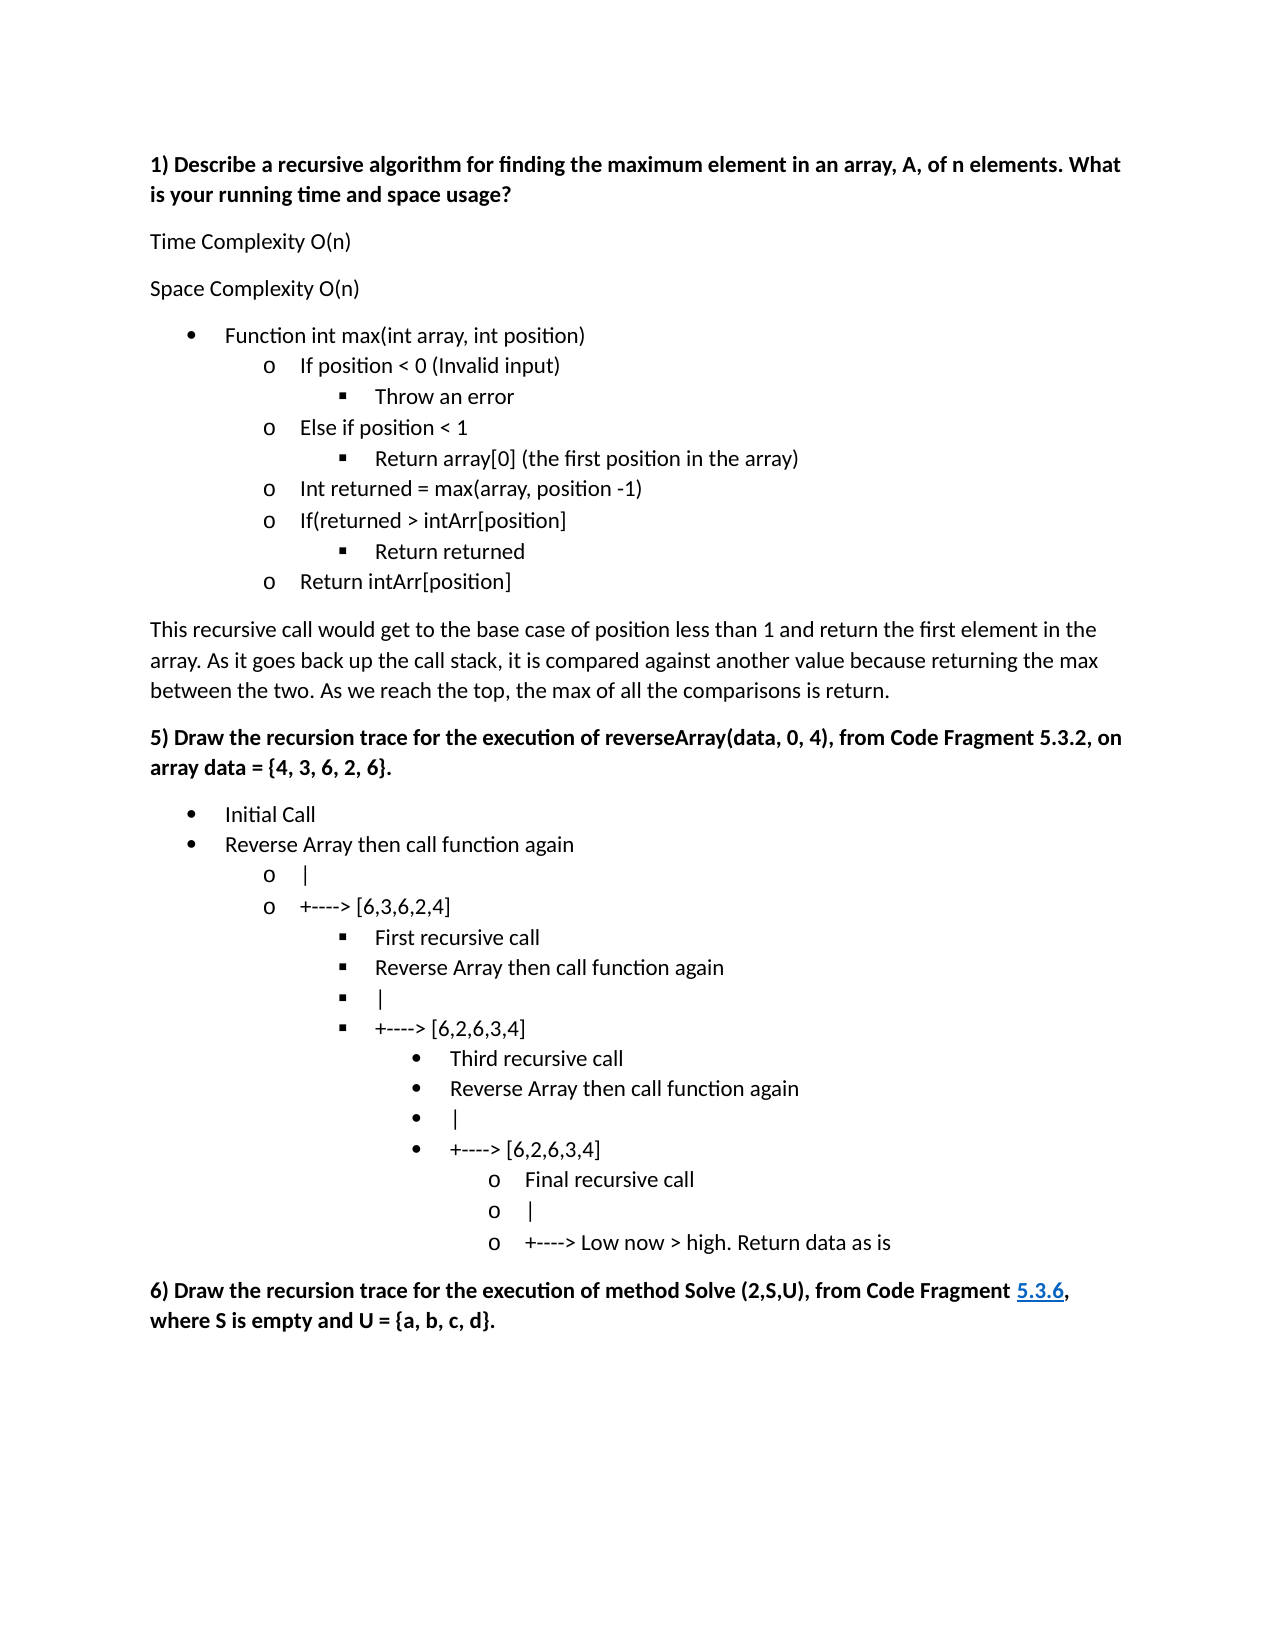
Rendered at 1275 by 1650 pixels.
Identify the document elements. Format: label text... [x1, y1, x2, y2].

list Return array[0] (the first position in the array) [337, 444, 1125, 472]
list Function int max(int array, int position) [187, 321, 1125, 349]
list Reverse Array then call function again [337, 953, 1125, 982]
list If position < 0 (Invalid input) [262, 351, 1125, 380]
list Reverse Array then call function again [412, 1074, 1125, 1102]
text 1) Describe a recursive algorithm for finding the maximum element in an array, A, of n elements. What is your running time and space usage? [150, 150, 1125, 208]
list | [337, 984, 1125, 1012]
list Return intArr[position] [262, 567, 1125, 597]
list +----> [6,2,6,3,4] [412, 1135, 1125, 1163]
list Int returned = max(array, position -1) [262, 474, 1125, 503]
list +----> Low now > high. Return data as is [487, 1228, 1125, 1257]
list Third recursive call [412, 1044, 1125, 1072]
list | [487, 1196, 1125, 1226]
list First recursive call [337, 923, 1125, 951]
list +----> [6,3,6,2,4] [262, 892, 1125, 921]
text This recursive call would get to the base case of position less than 1 and return the first element in the array. As it goes back up the call stack, it is compared against another value because returning the max between the two. As we reach the top, the max of all the comparisons is return. [150, 616, 1125, 704]
text 6) Draw the recursion trace for the execution of method Solve (2,S,U), from Code Fragment 5.3.6, where S is empty and U = {a, b, c, d}. [150, 1276, 1125, 1334]
list Final recursive call [487, 1165, 1125, 1194]
list Initial Call [187, 800, 1125, 828]
list Else if position < 1 [262, 413, 1125, 442]
list Return returned [337, 537, 1125, 565]
list Throw an error [337, 382, 1125, 411]
text Space Complexity O(n) [150, 274, 1125, 302]
text Time Complexity O(n) [150, 227, 1125, 255]
list Reverse Array then call function again [187, 830, 1125, 858]
list | [262, 860, 1125, 889]
list | [412, 1104, 1125, 1133]
list +----> [6,2,6,3,4] [337, 1014, 1125, 1042]
list If(returned > intArr[position] [262, 506, 1125, 535]
text 5) Draw the recursion trace for the execution of reverseArray(data, 0, 4), from Code Fragment 5.3.2, on array data = {4, 3, 6, 2, 6}. [150, 723, 1125, 781]
